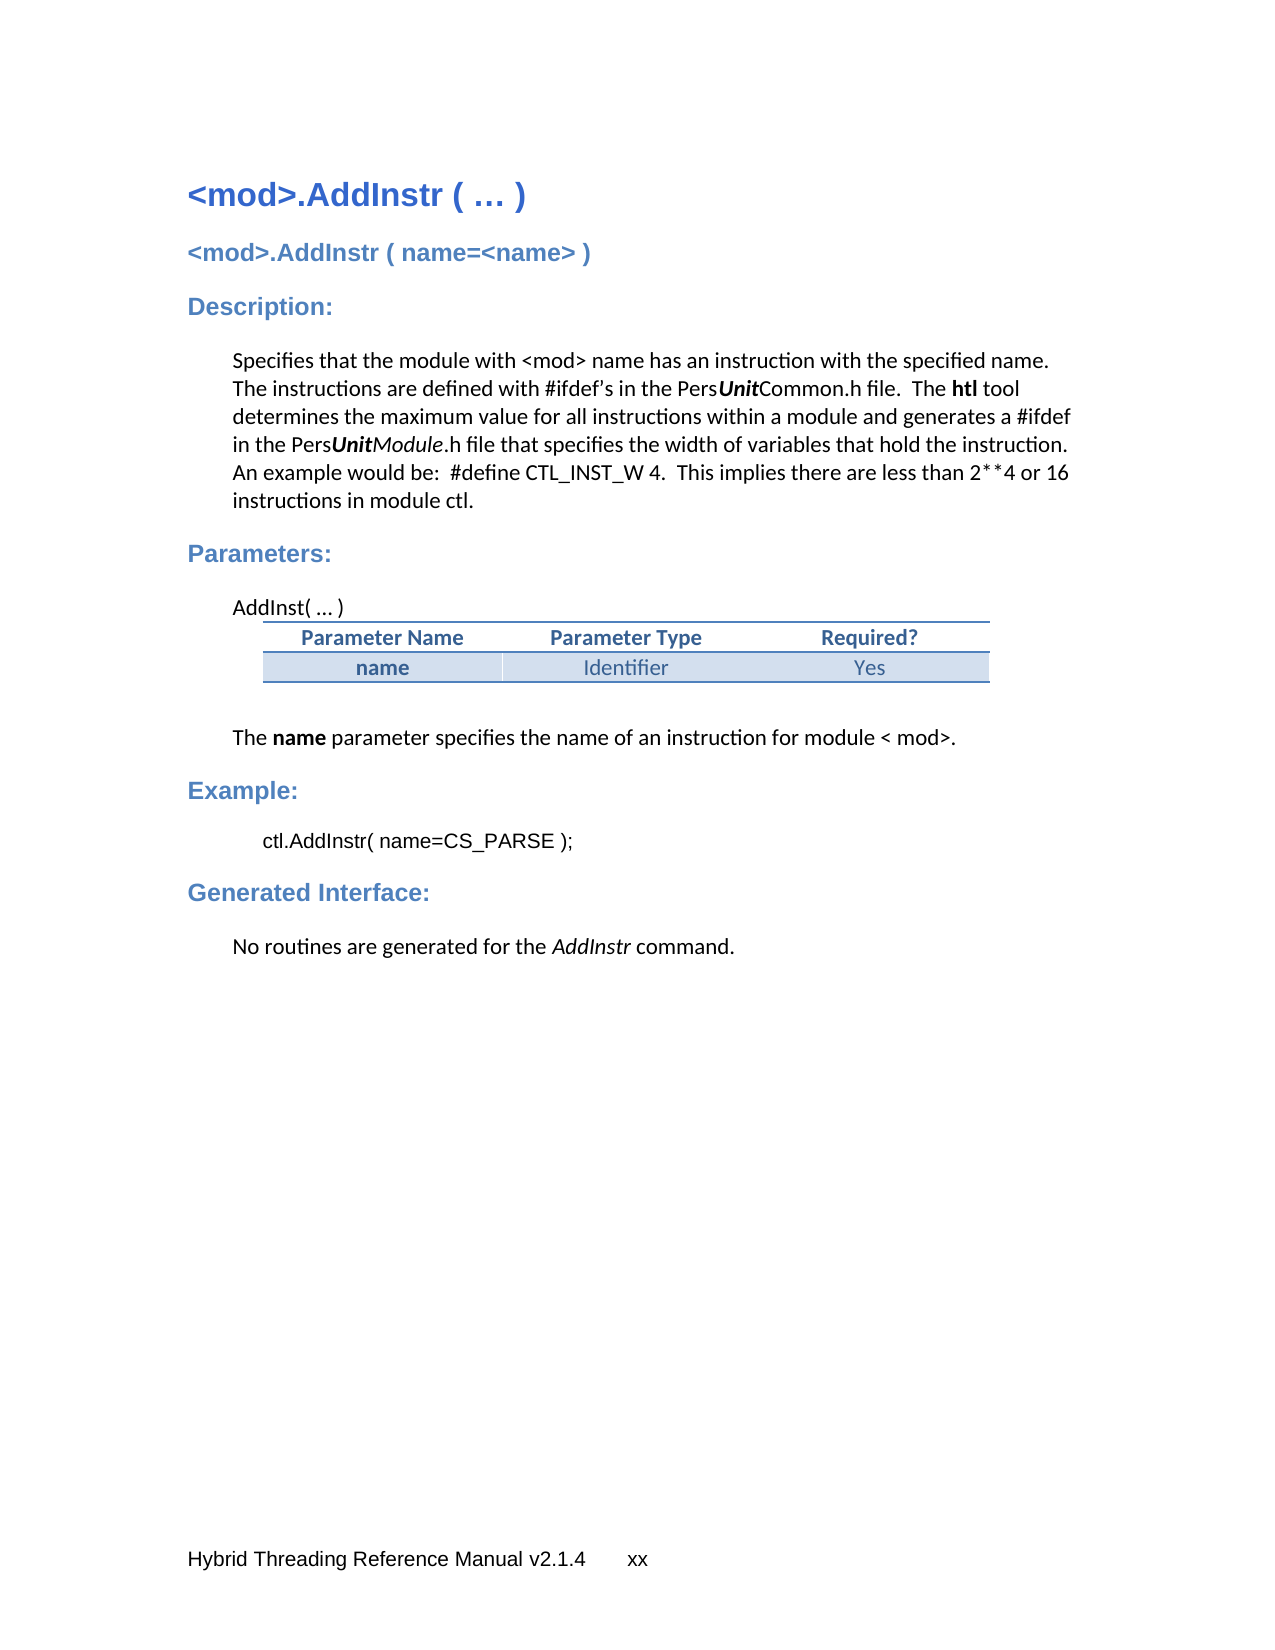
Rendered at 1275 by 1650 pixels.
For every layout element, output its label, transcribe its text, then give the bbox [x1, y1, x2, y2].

text Parameters: [187, 539, 1087, 568]
text No routines are generated for the AddInstr command. [232, 932, 1087, 960]
text The name parameter specifies the name of an instruction for module < mod>. [232, 723, 1087, 751]
text Description: [187, 292, 1087, 321]
text Example: [187, 776, 1087, 804]
text Generated Interface: [187, 878, 1087, 907]
text Specifies that the module with <mod> name has an instruction with the specified name. The instructions are defined with #ifdef’s in the PersUnitCommon.h file. The htl tool determines the maximum value for all instructions within a module and generates a #ifdef in the PersUnitModule.h file that specifies the width of variables that hold the instruction. An example would be: #define CTL_INST_W 4. This implies there are less than 2**4 or 16 instructions in module ctl. [232, 346, 1087, 514]
text ctl.AddInstr( name=CS_PARSE ); [187, 829, 1087, 853]
text <mod>.AddInstr ( name=<name> ) [187, 238, 1087, 267]
text <mod>.AddInstr ( … ) [187, 175, 1087, 213]
table_cell Identifier [503, 653, 750, 681]
text AddInst( … ) [232, 593, 1087, 621]
table_header Parameter Type [503, 623, 750, 651]
table_header Parameter Name [263, 623, 502, 651]
table_cell Yes [750, 653, 989, 681]
table_cell name [263, 653, 502, 681]
table_header Required? [750, 623, 989, 651]
